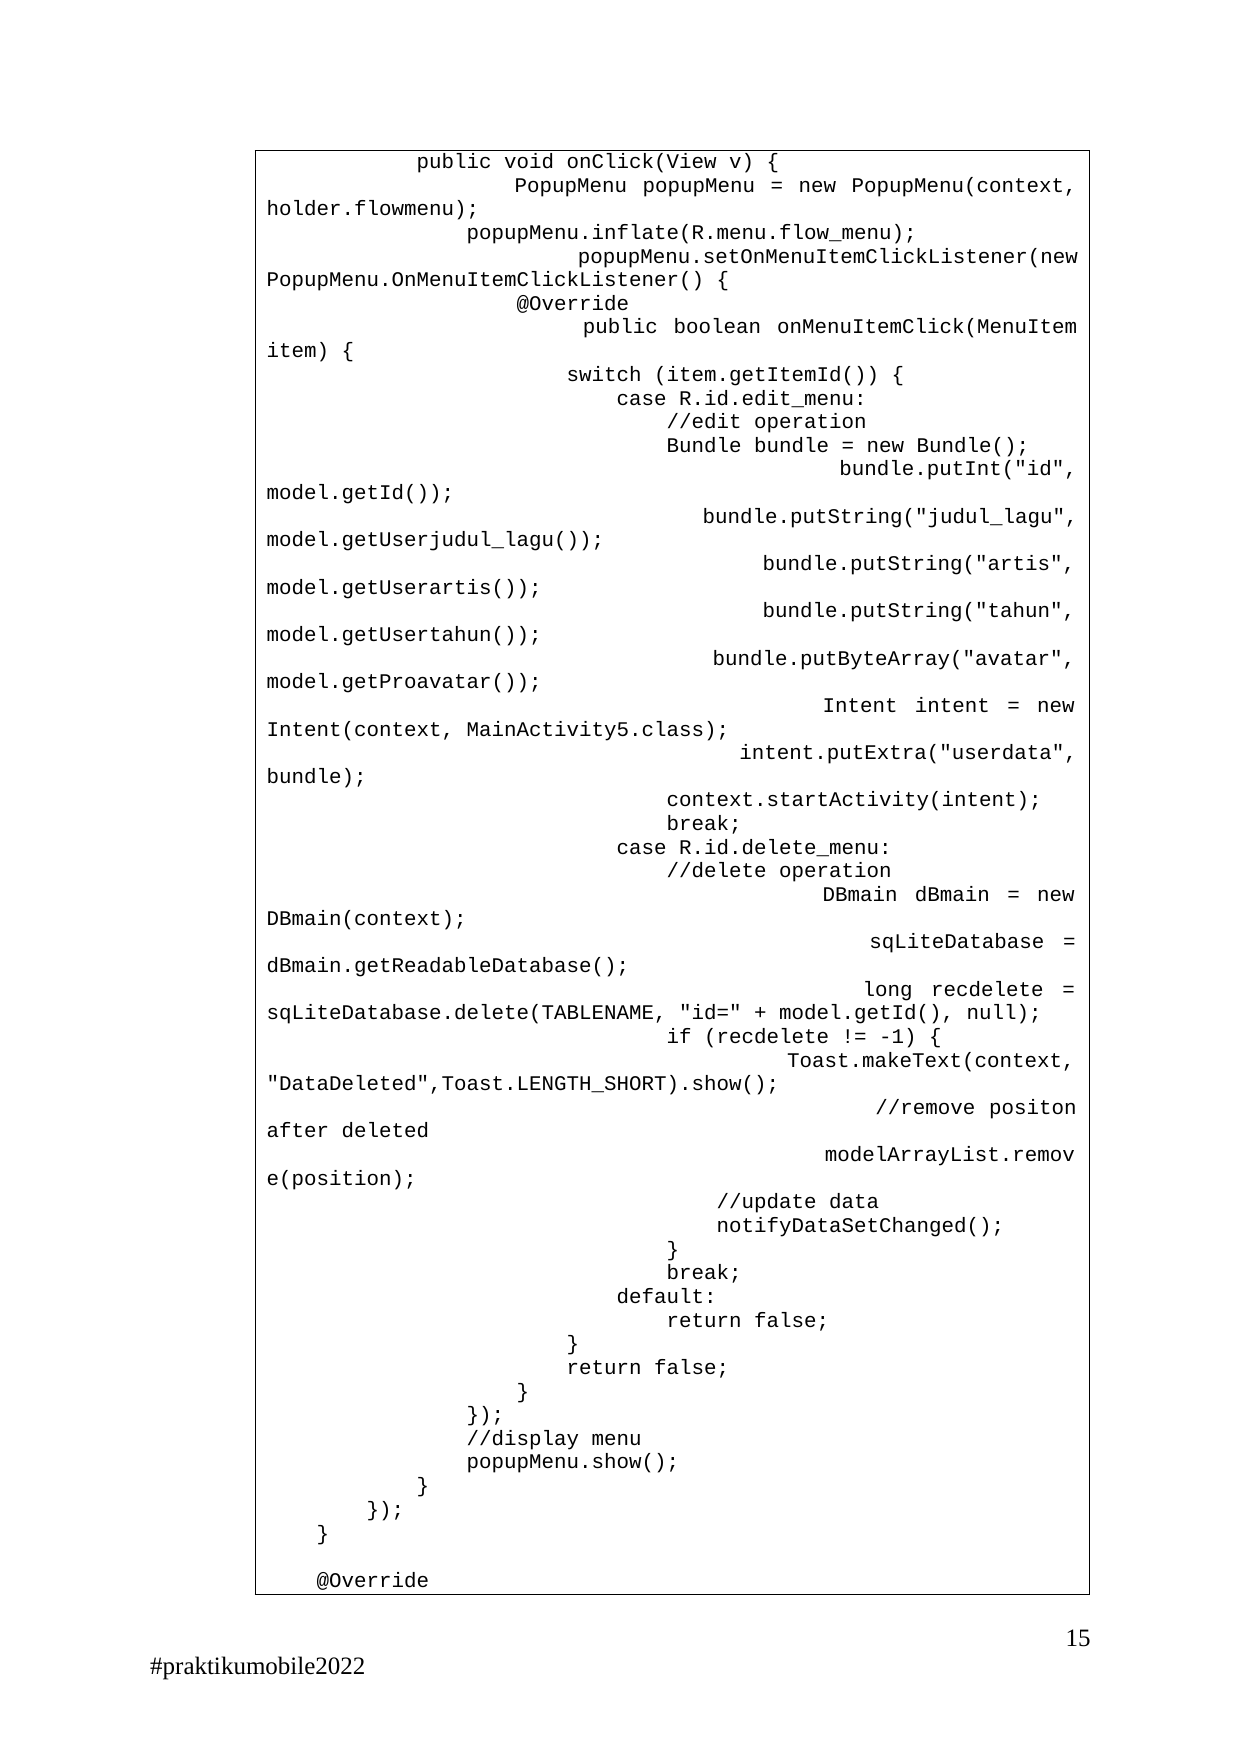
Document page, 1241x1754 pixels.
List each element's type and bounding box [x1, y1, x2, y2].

table_header [256, 151, 1089, 1593]
